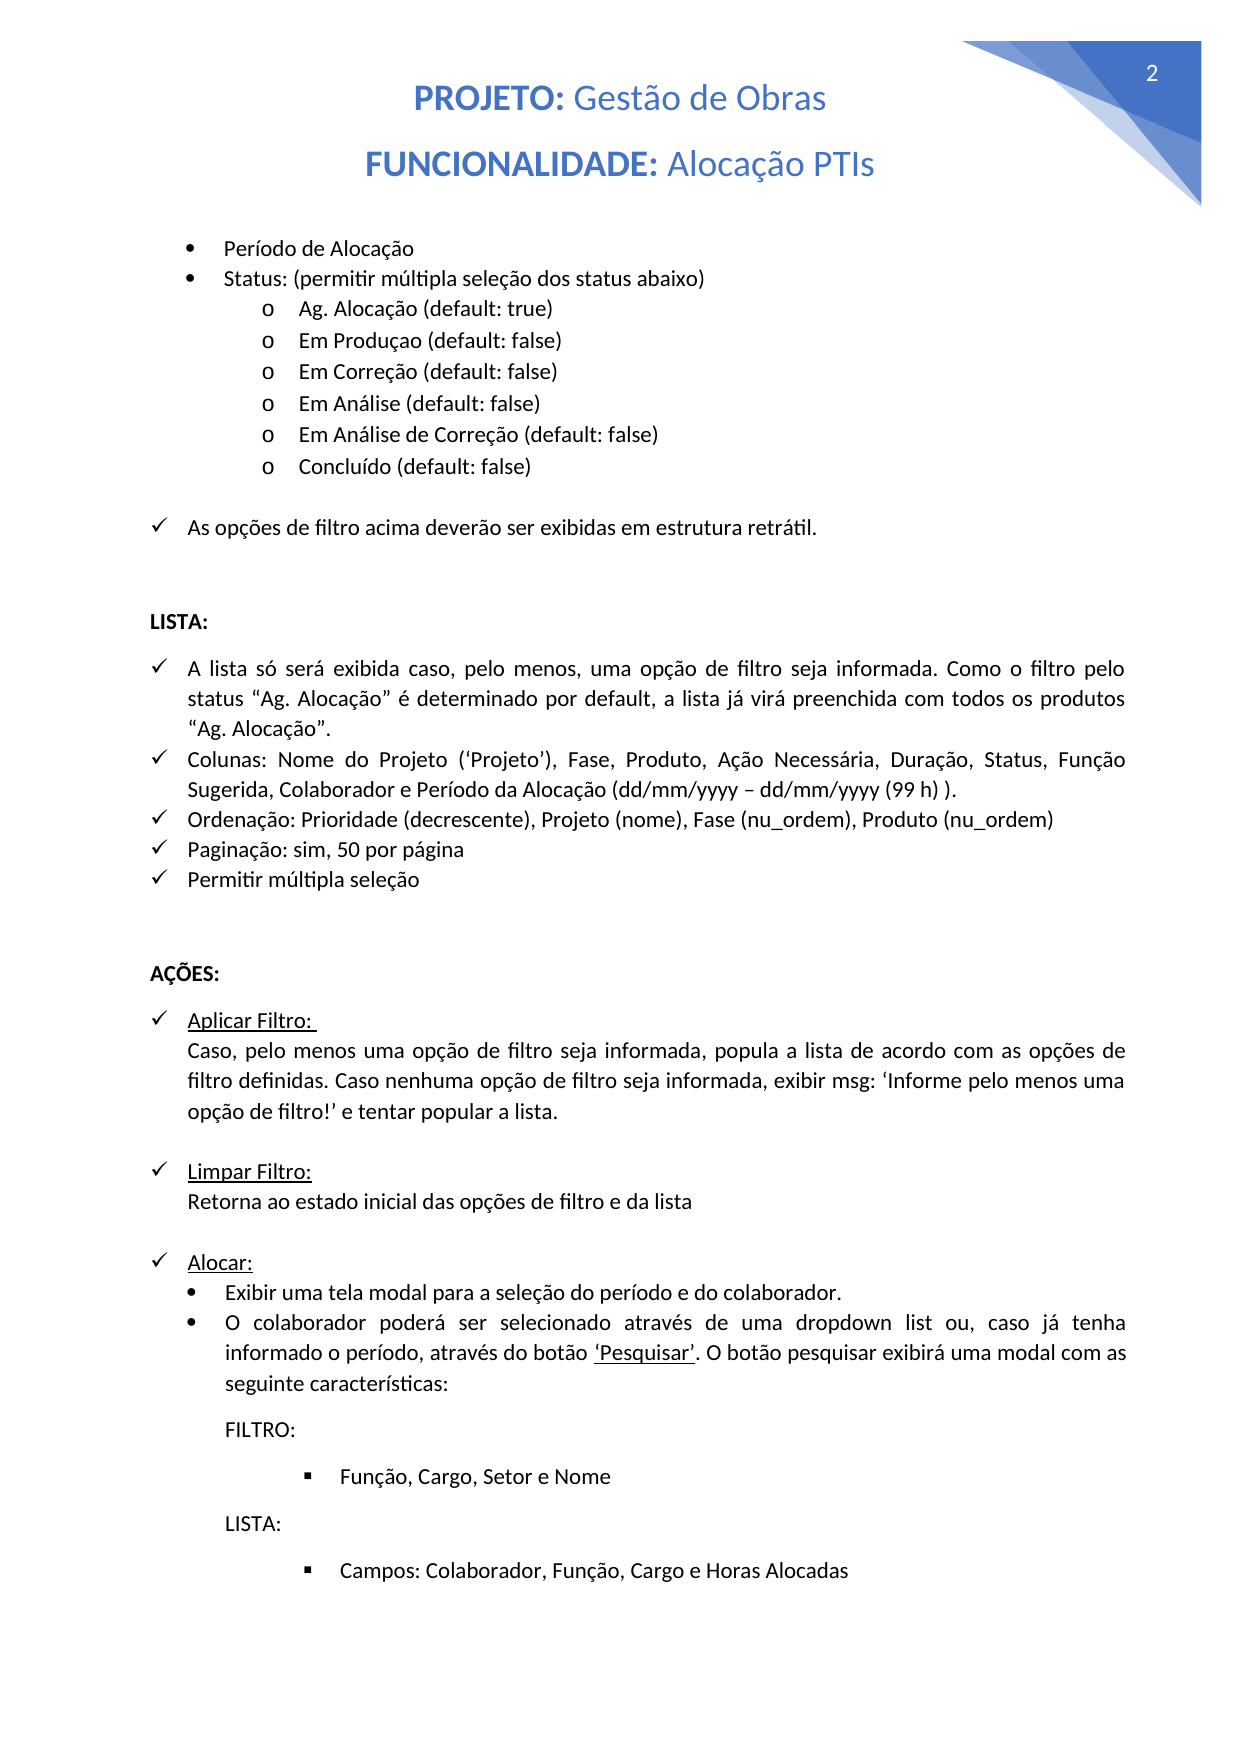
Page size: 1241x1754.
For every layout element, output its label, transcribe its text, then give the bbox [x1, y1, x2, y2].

list Retorna ao estado inicial das opções de filtro e da lista [187, 1187, 1128, 1215]
list Período de Alocação [186, 234, 1128, 262]
list Permitir múltipla seleção [150, 866, 1128, 893]
list Função, Cargo, Setor e Nome [302, 1462, 1128, 1490]
text LISTA: [225, 1509, 1128, 1537]
list Paginação: sim, 50 por página [150, 835, 1128, 863]
list Ag. Alocação (default: true) [261, 294, 1128, 324]
list Ordenação: Prioridade (decrescente), Projeto (nome), Fase (nu_ordem), Produto (nu_ordem) [150, 805, 1128, 833]
list Em Análise de Correção (default: false) [261, 420, 1128, 449]
list Em Análise (default: false) [261, 389, 1128, 418]
list Caso, pelo menos uma opção de filtro seja informada, popula a lista de acordo com as opções de filtro definidas. Caso nenhuma opção de filtro seja informada, exibir msg: ‘Informe pelo menos uma opção de filtro!’ e tentar popular a lista. [187, 1036, 1128, 1125]
list Status: (permitir múltipla seleção dos status abaixo) [186, 264, 1128, 292]
list Alocar: [150, 1248, 1128, 1276]
list Em Correção (default: false) [261, 357, 1128, 387]
text AÇÕES: [150, 959, 1128, 987]
list Concluído (default: false) [261, 452, 1128, 481]
text LISTA: [150, 607, 1128, 635]
list Limpar Filtro: [150, 1157, 1128, 1185]
list Campos: Colaborador, Função, Cargo e Horas Alocadas [302, 1556, 1128, 1584]
picture [962, 41, 1202, 207]
text FILTRO: [225, 1416, 1128, 1443]
list Exibir uma tela modal para a seleção do período e do colaborador. [187, 1278, 1128, 1306]
list As opções de filtro acima deverão ser exibidas em estrutura retrátil. [150, 513, 1128, 541]
list A lista só será exibida caso, pelo menos, uma opção de filtro seja informada. Como o filtro pelo status “Ag. Alocação” é determinado por default, a lista já virá preenchida com todos os produtos “Ag. Alocação”. [150, 654, 1128, 742]
list Em Produçao (default: false) [261, 326, 1128, 355]
list Aplicar Filtro: [150, 1006, 1128, 1034]
list O colaborador poderá ser selecionado através de uma dropdown list ou, caso já tenha informado o período, através do botão ‘Pesquisar’. O botão pesquisar exibirá uma modal com as seguinte características: [187, 1308, 1128, 1397]
list Colunas: Nome do Projeto (‘Projeto’), Fase, Produto, Ação Necessária, Duração, Status, Função Sugerida, Colaborador e Período da Alocação (dd/mm/yyyy – dd/mm/yyyy (99 h) ). [150, 745, 1128, 803]
